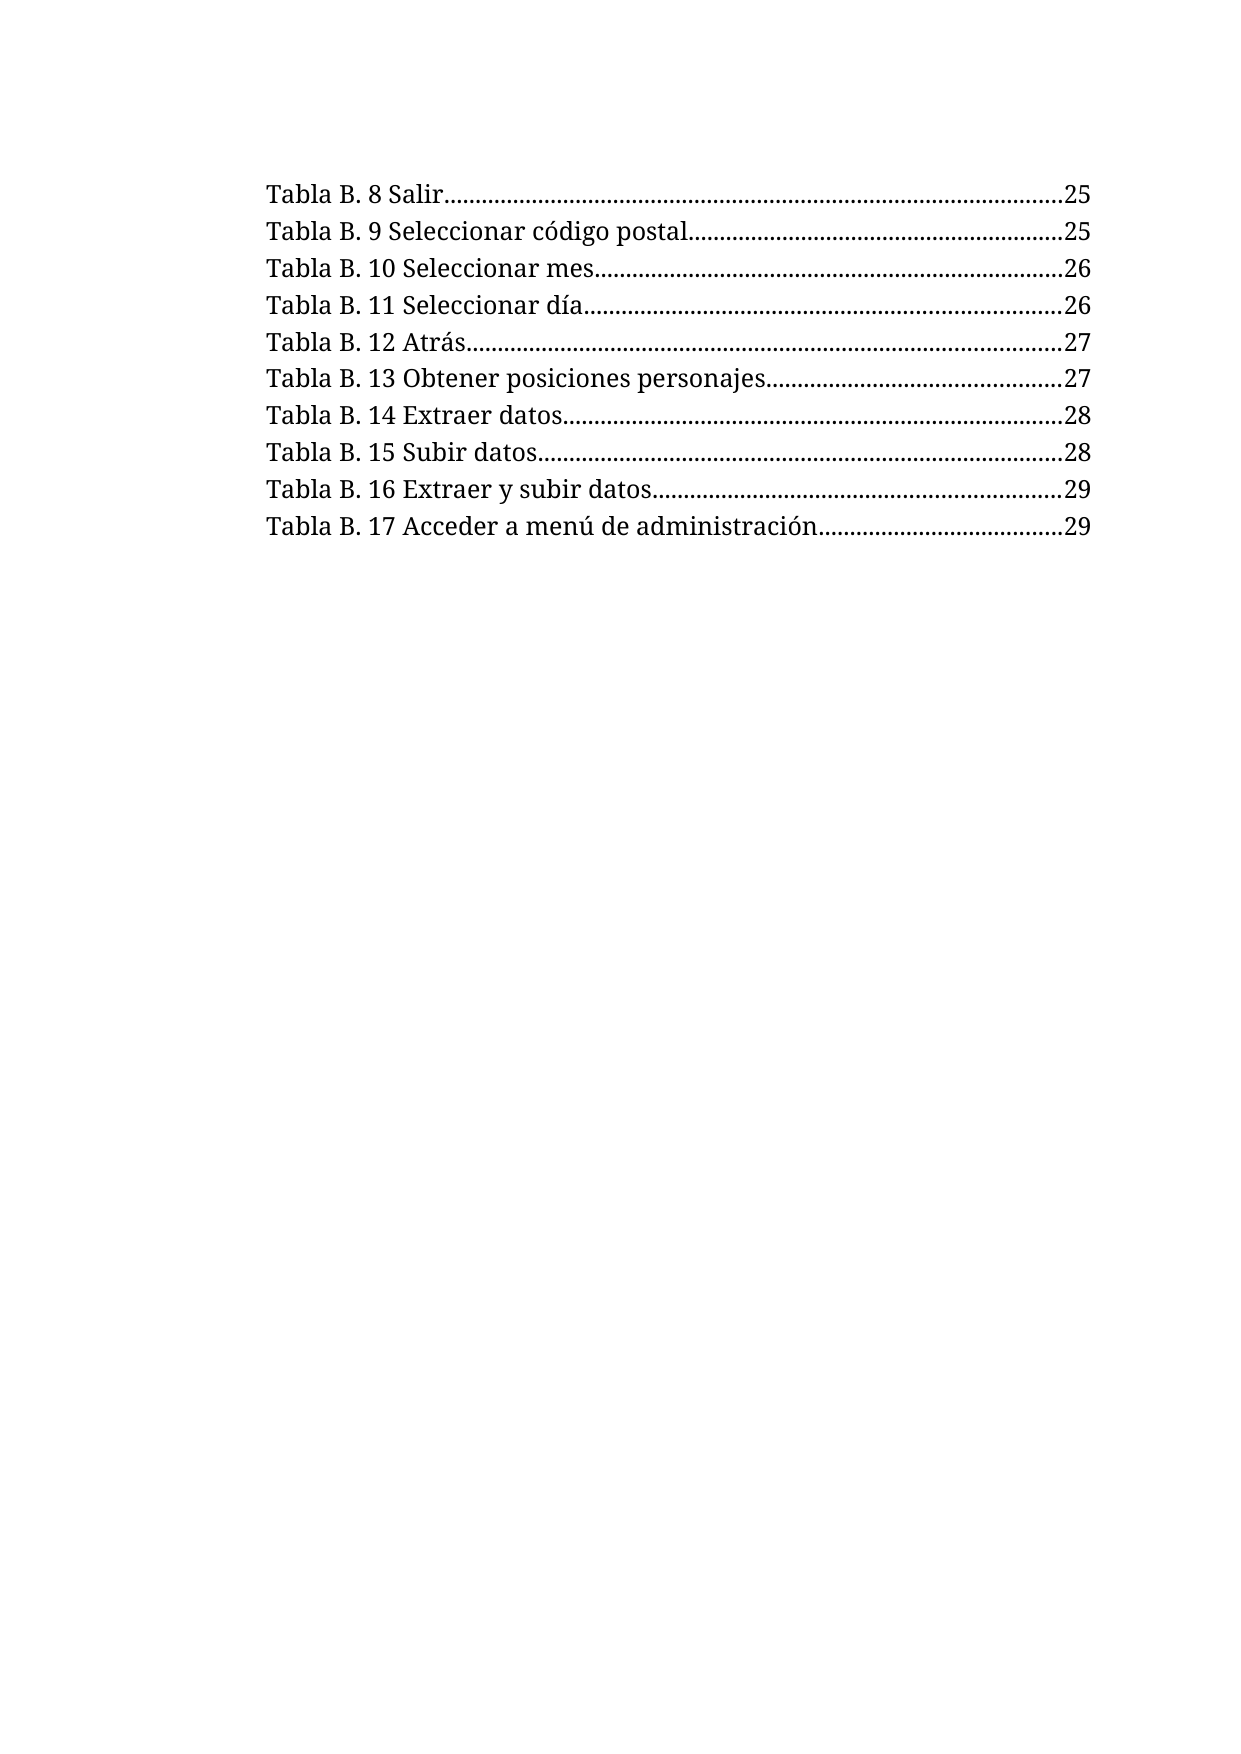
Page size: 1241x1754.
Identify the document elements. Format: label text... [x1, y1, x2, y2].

text Tabla B. 16 Extraer y subir datos 29 [236, 471, 1092, 505]
text Tabla B. 12 Atrás 27 [236, 324, 1092, 358]
text Tabla B. 9 Seleccionar código postal 25 [236, 214, 1092, 248]
text Tabla B. 14 Extraer datos 28 [236, 398, 1092, 432]
text Tabla B. 13 Obtener posiciones personajes 27 [236, 361, 1092, 395]
text Tabla B. 11 Seleccionar día 26 [236, 287, 1092, 322]
text Tabla B. 10 Seleccionar mes 26 [236, 251, 1092, 285]
text Tabla B. 15 Subir datos 28 [236, 434, 1092, 469]
text Tabla B. 17 Acceder a menú de administración 29 [236, 508, 1092, 542]
text Tabla B. 8 Salir 25 [236, 177, 1092, 211]
